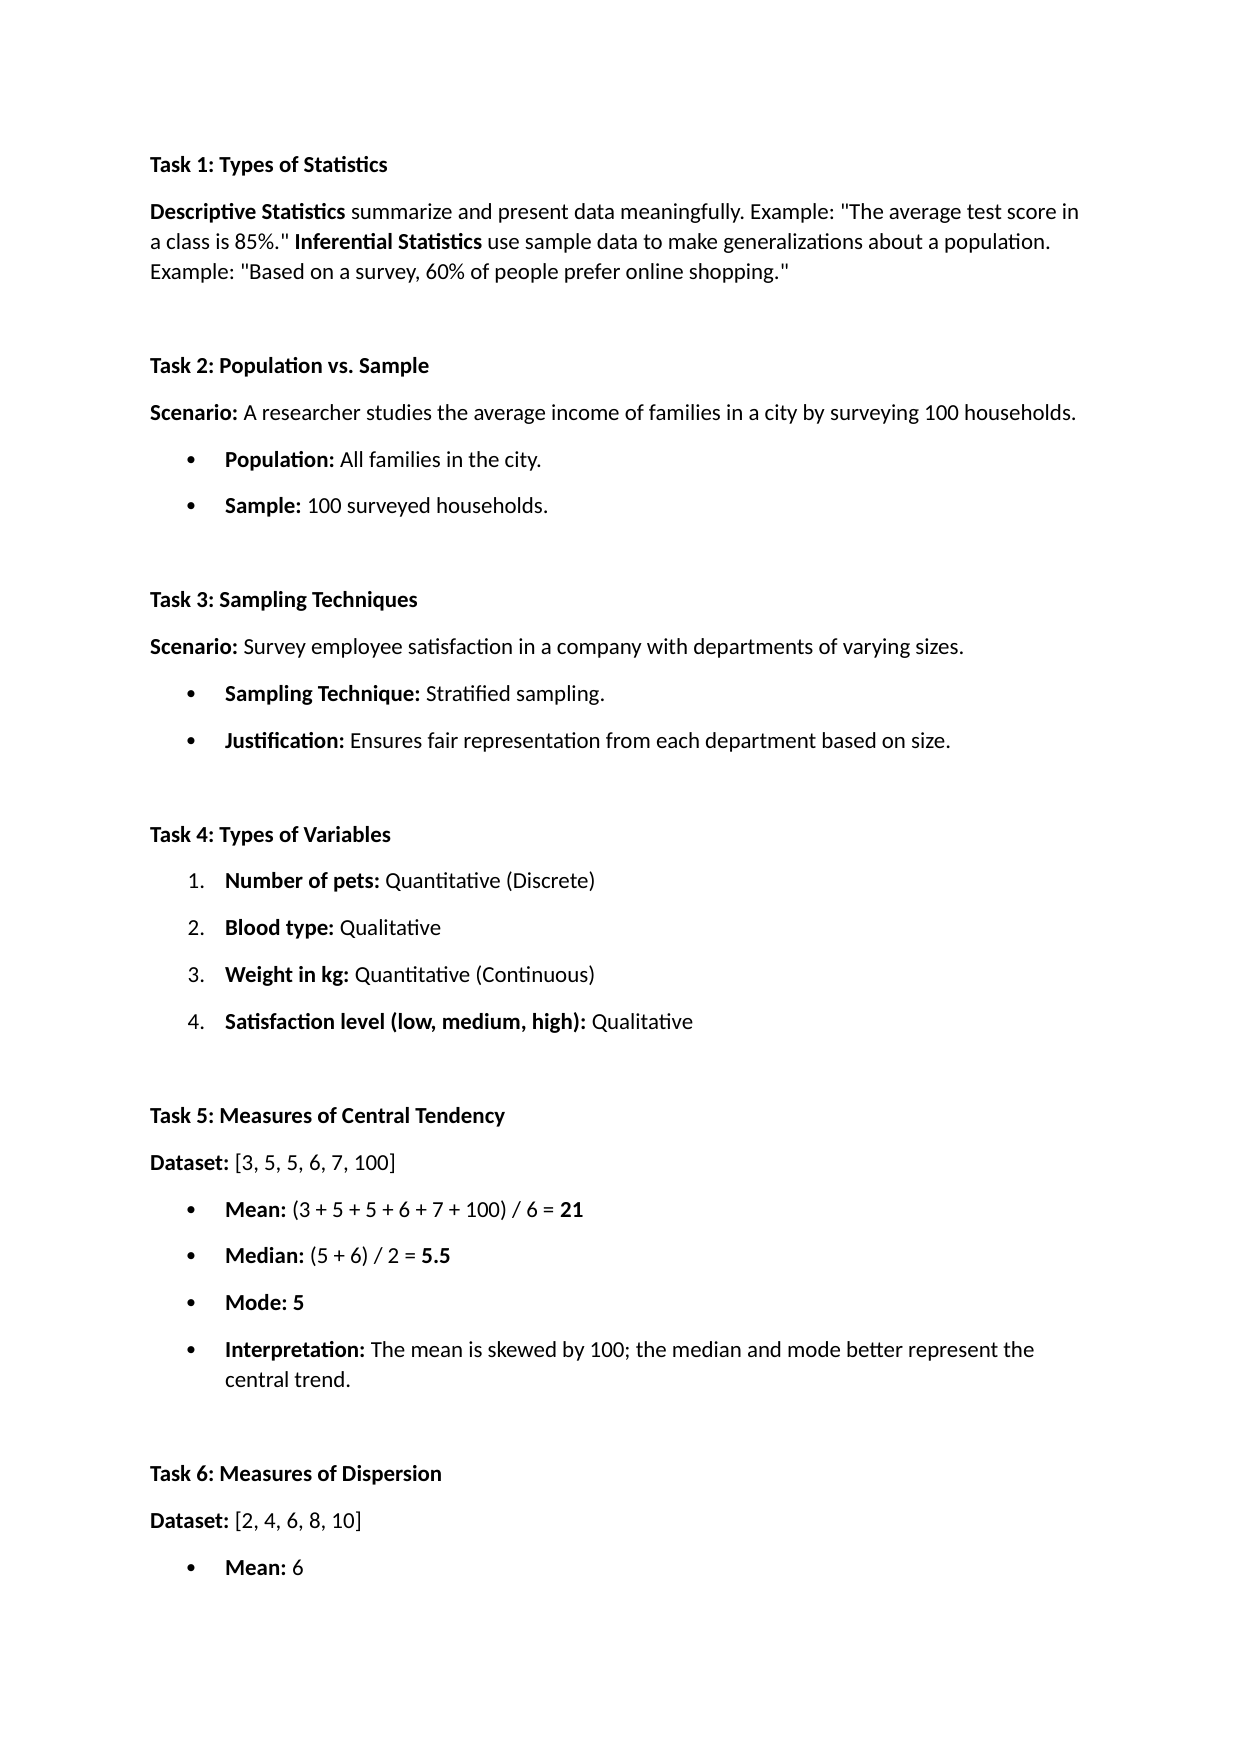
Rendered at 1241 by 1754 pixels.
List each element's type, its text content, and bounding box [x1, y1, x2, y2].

text Scenario: Survey employee satisfaction in a company with departments of varying sizes. [150, 632, 1090, 660]
list Blood type: Qualitative [187, 913, 1090, 942]
text Task 3: Sampling Techniques [150, 585, 1090, 613]
list Number of pets: Quantitative (Discrete) [187, 867, 1090, 895]
list Mean: 6 [187, 1553, 1090, 1581]
list Mode: 5 [187, 1288, 1090, 1317]
list Median: (5 + 6) / 2 = 5.5 [187, 1242, 1090, 1270]
text Task 2: Population vs. Sample [150, 351, 1090, 379]
list Weight in kg: Quantitative (Continuous) [187, 960, 1090, 988]
list Interpretation: The mean is skewed by 100; the median and mode better represent the central trend. [187, 1335, 1090, 1394]
text Task 5: Measures of Central Tendency [150, 1101, 1090, 1129]
text Task 6: Measures of Dispersion [150, 1459, 1090, 1487]
list Population: All families in the city. [187, 445, 1090, 473]
list Justification: Ensures fair representation from each department based on size. [187, 726, 1090, 754]
text Task 1: Types of Statistics [150, 150, 1090, 178]
list Mean: (3 + 5 + 5 + 6 + 7 + 100) / 6 = 21 [187, 1195, 1090, 1223]
text Task 4: Types of Variables [150, 820, 1090, 848]
text Descriptive Statistics summarize and present data meaningfully. Example: "The average test score in a class is 85%." Inferential Statistics use sample data to make generalizations about a population. Example: "Based on a survey, 60% of people prefer online shopping." [150, 197, 1090, 285]
text Dataset: [3, 5, 5, 6, 7, 100] [150, 1148, 1090, 1176]
text Dataset: [2, 4, 6, 8, 10] [150, 1506, 1090, 1534]
text Scenario: A researcher studies the average income of families in a city by surveying 100 households. [150, 398, 1090, 426]
list Satisfaction level (low, medium, high): Qualitative [187, 1007, 1090, 1035]
list Sample: 100 surveyed households. [187, 492, 1090, 520]
list Sampling Technique: Stratified sampling. [187, 679, 1090, 707]
